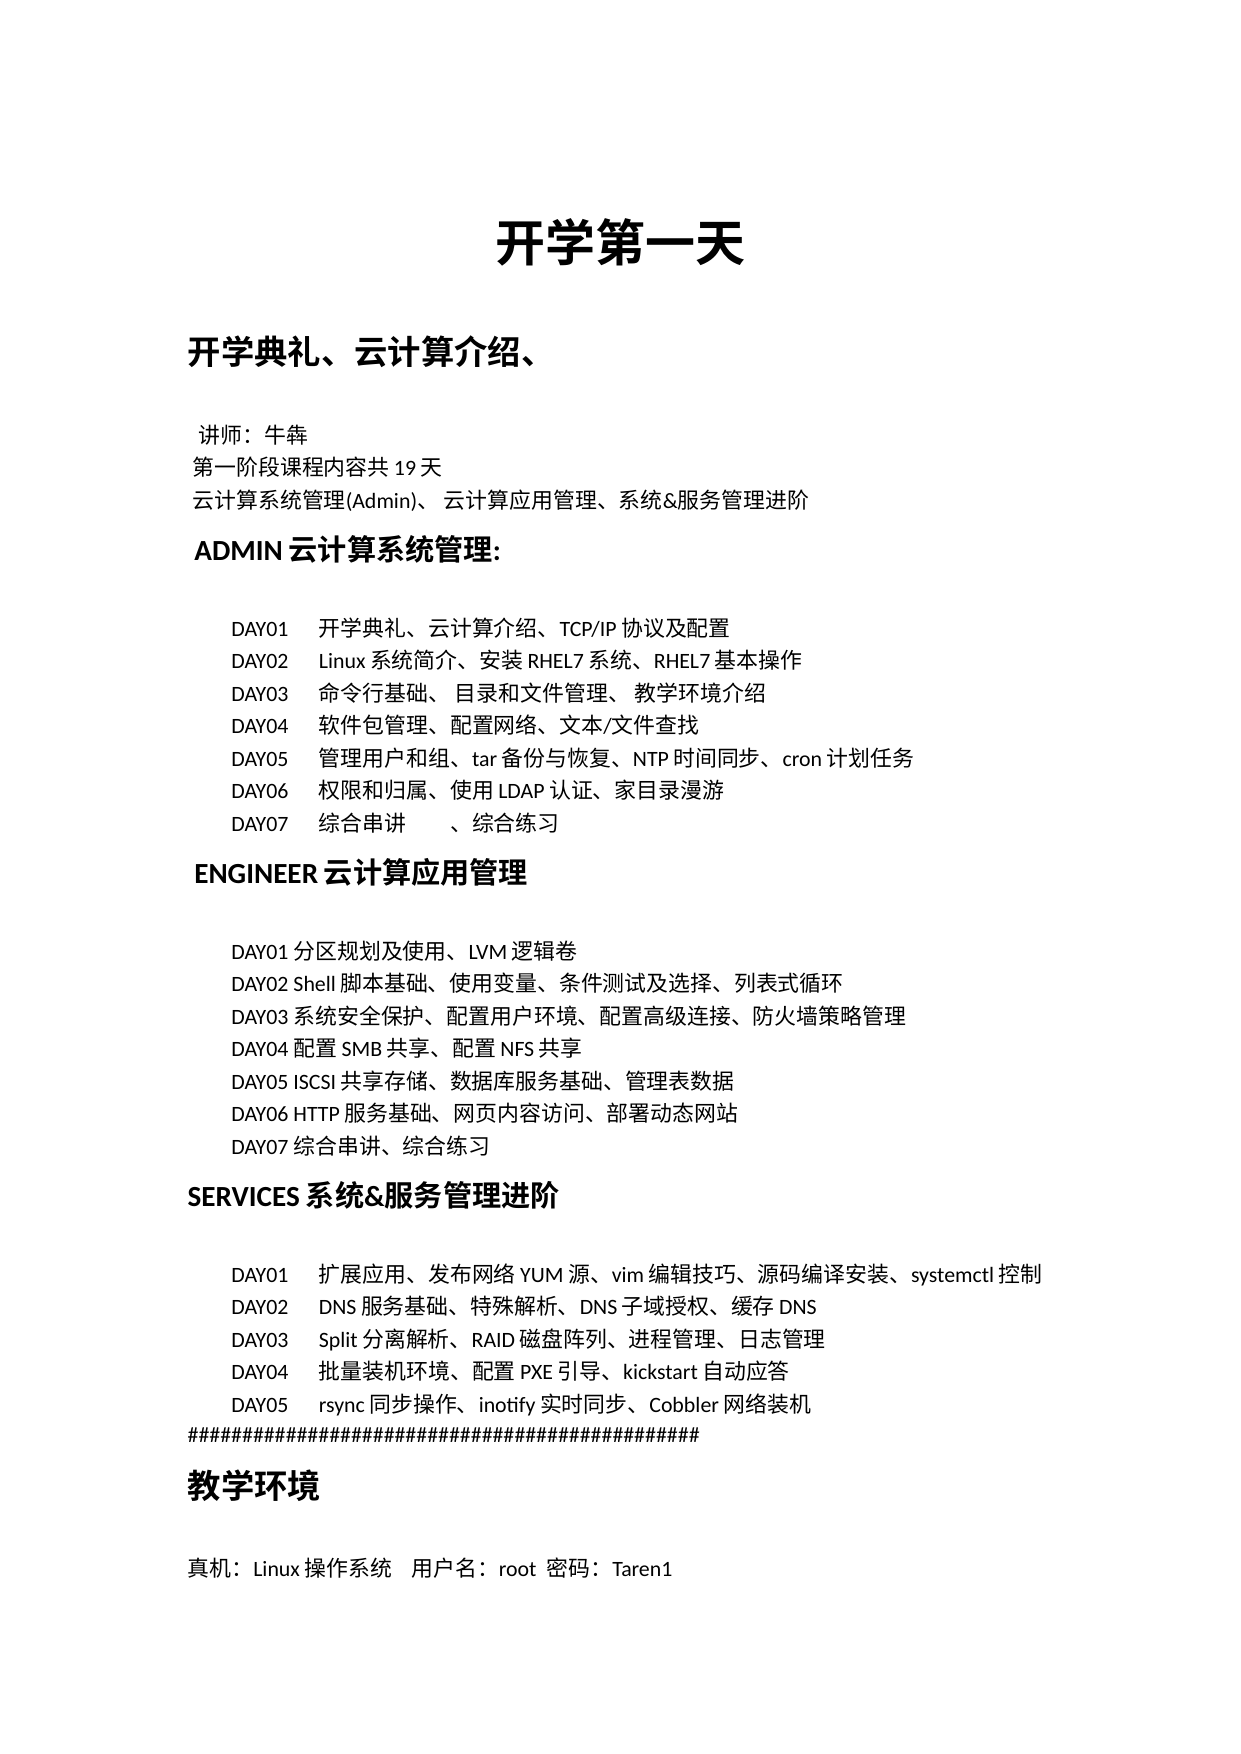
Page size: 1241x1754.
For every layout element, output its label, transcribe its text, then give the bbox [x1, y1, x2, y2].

text DAY02 Linux系统简介、安装RHEL7系统、RHEL7基本操作 [187, 643, 1053, 675]
subtitle ENGINEER云计算应用管理 [187, 838, 1053, 903]
text DAY04 配置SMB共享、配置NFS共享 [187, 1031, 1053, 1063]
subtitle SERVICES系统&服务管理进阶 [187, 1161, 1053, 1226]
text DAY04 批量装机环境、配置PXE引导、kickstart自动应答 [187, 1354, 1053, 1386]
text DAY05 rsync同步操作、inotify实时同步、Cobbler网络装机 [187, 1386, 1053, 1419]
text DAY03 系统安全保护、配置用户环境、配置高级连接、防火墙策略管理 [187, 998, 1053, 1031]
subtitle ADMIN云计算系统管理: [187, 515, 1053, 580]
subtitle 开学典礼、云计算介绍、 [187, 318, 1053, 383]
text 云计算系统管理(Admin)、 云计算应用管理、系统&服务管理进阶 [187, 482, 1053, 515]
text DAY02 DNS服务基础、特殊解析、DNS子域授权、缓存DNS [187, 1289, 1053, 1321]
text DAY03 Split分离解析、RAID磁盘阵列、进程管理、日志管理 [187, 1321, 1053, 1354]
subtitle 开学第一天 [187, 191, 1053, 289]
text DAY02 Shell脚本基础、使用变量、条件测试及选择、列表式循环 [187, 966, 1053, 998]
text ############################################### [187, 1419, 1053, 1451]
text DAY06 HTTP服务基础、网页内容访问、部署动态网站 [187, 1096, 1053, 1128]
text DAY06 权限和归属、使用LDAP认证、家目录漫游 [187, 773, 1053, 805]
subtitle 教学环境 [187, 1451, 1053, 1516]
text DAY01 开学典礼、云计算介绍、TCP/IP协议及配置 [187, 610, 1053, 643]
text DAY07 综合串讲、综合练习 [187, 1128, 1053, 1161]
text DAY04 软件包管理、配置网络、文本/文件查找 [187, 708, 1053, 740]
text DAY05 ISCSI共享存储、数据库服务基础、管理表数据 [187, 1063, 1053, 1096]
text DAY07 综合串讲 、综合练习 [187, 805, 1053, 838]
text DAY03 命令行基础、 目录和文件管理、 教学环境介绍 [187, 675, 1053, 708]
text DAY05 管理用户和组、tar备份与恢复、NTP时间同步、cron计划任务 [187, 740, 1053, 773]
text DAY01 分区规划及使用、LVM逻辑卷 [187, 933, 1053, 966]
text DAY01 扩展应用、发布网络YUM源、vim编辑技巧、源码编译安装、systemctl控制 [187, 1256, 1053, 1289]
text 讲师：牛犇 [187, 417, 1053, 450]
text 第一阶段课程内容共19天 [187, 450, 1053, 482]
text 真机：Linux操作系统 用户名：root 密码：Taren1 [187, 1551, 1053, 1583]
